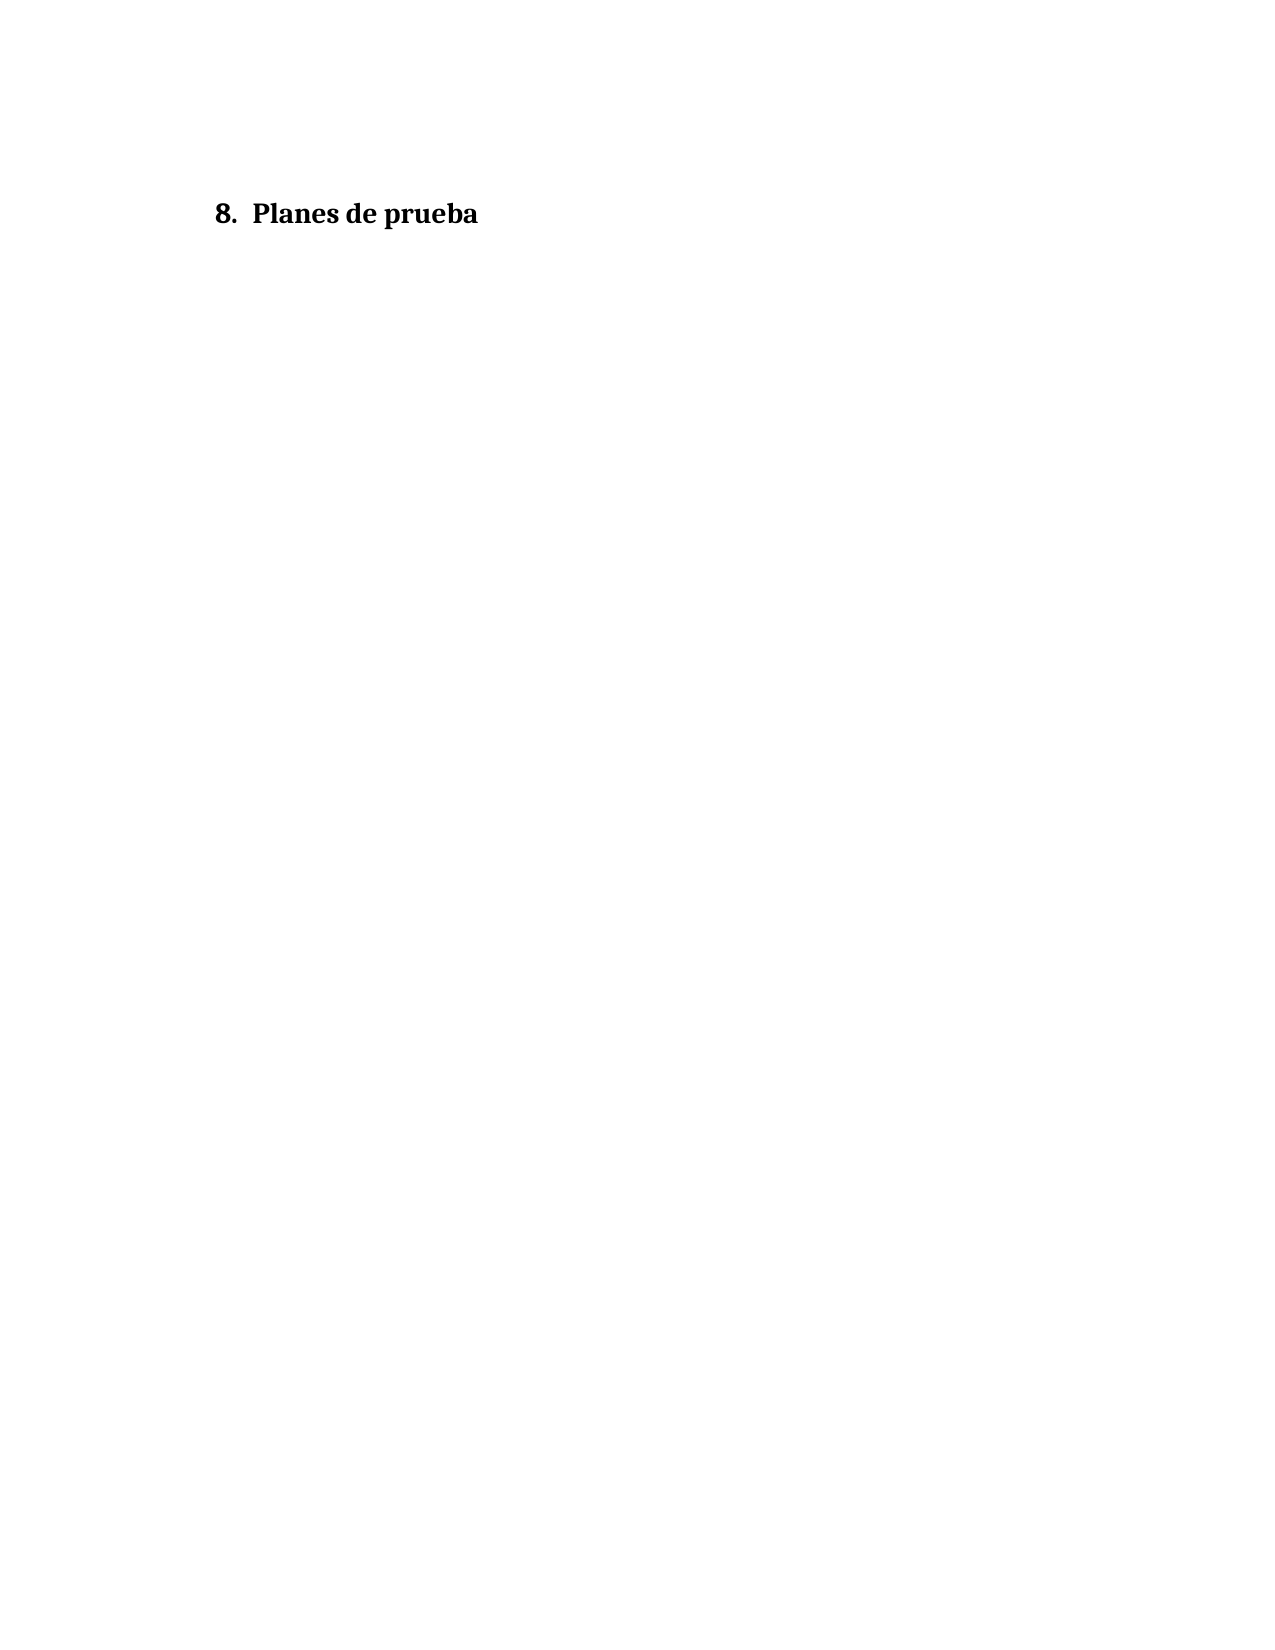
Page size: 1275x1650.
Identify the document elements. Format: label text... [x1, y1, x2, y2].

subtitle Planes de prueba [215, 198, 1157, 231]
